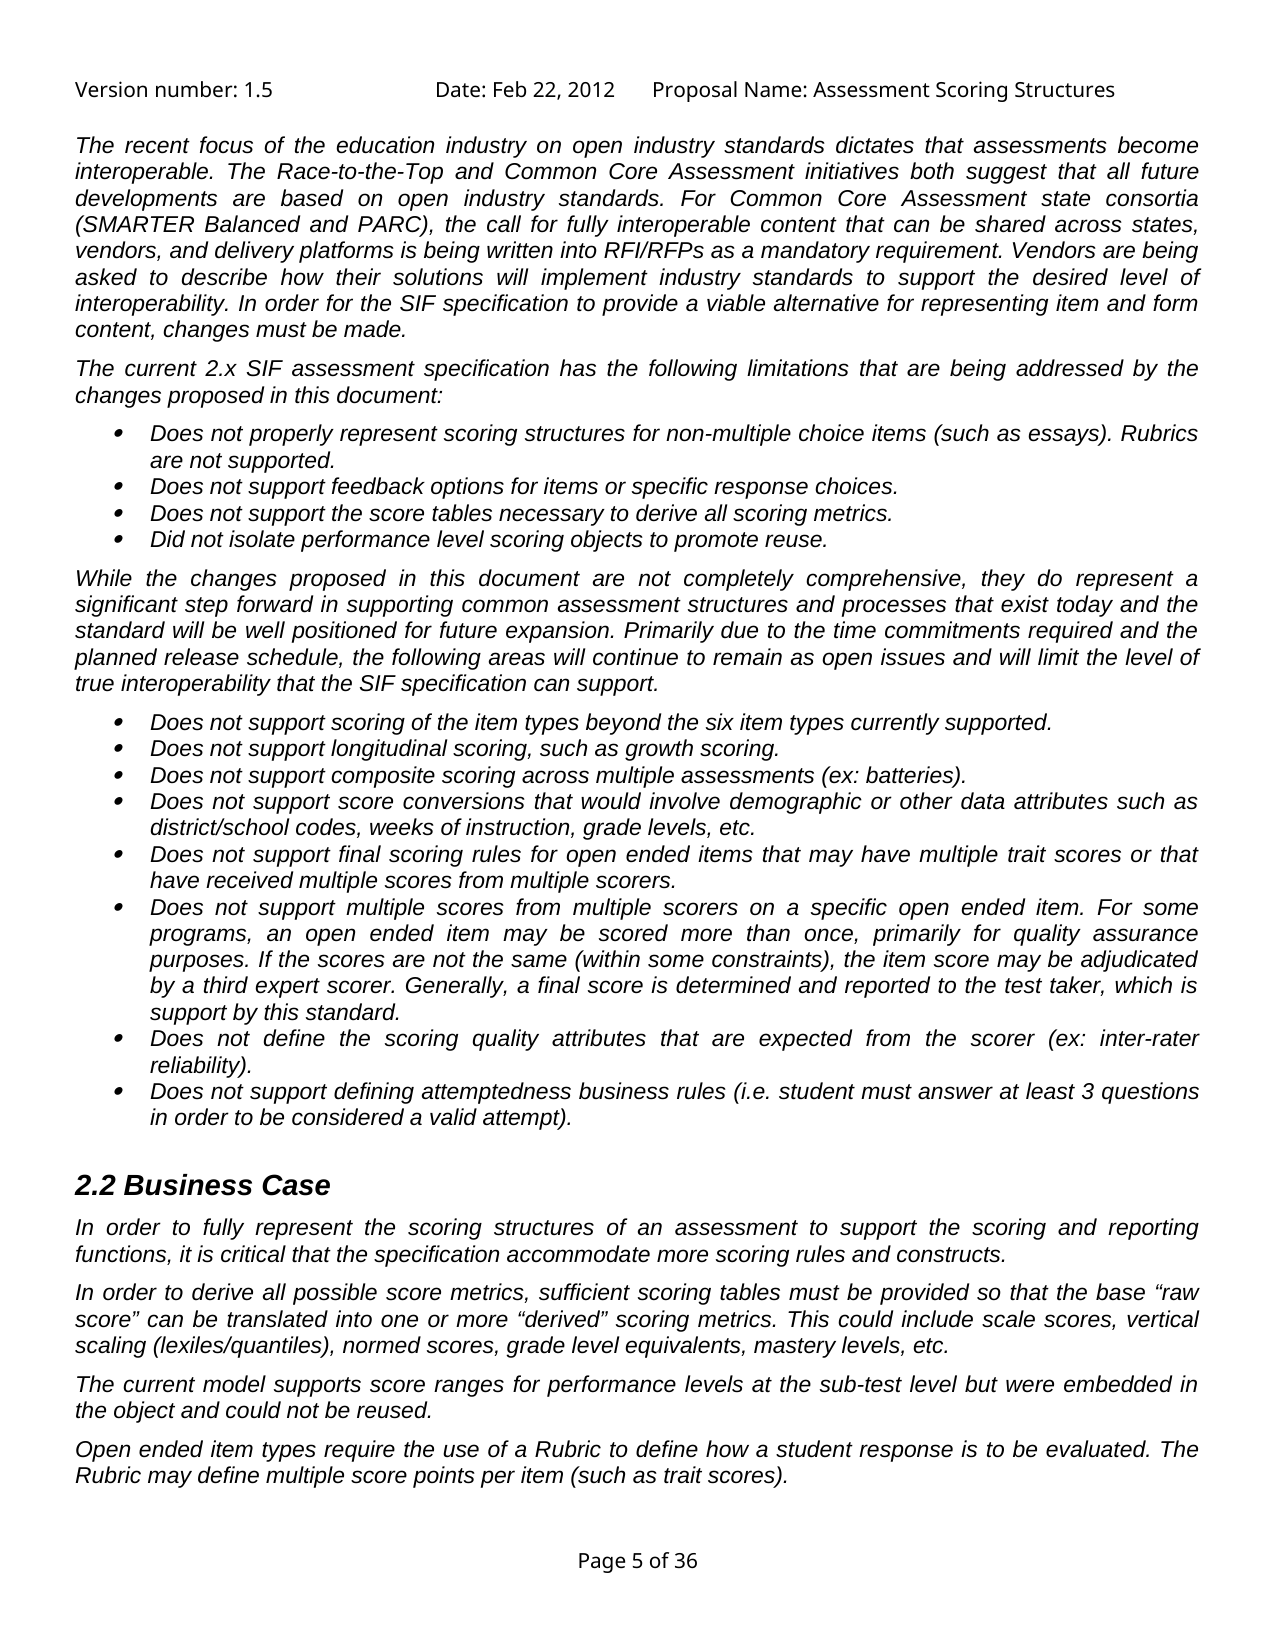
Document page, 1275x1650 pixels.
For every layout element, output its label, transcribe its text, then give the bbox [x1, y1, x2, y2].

text In order to fully represent the scoring structures of an assessment to support the scoring and reporting functions, it is critical that the specification accommodate more scoring rules and constructs. [75, 1214, 1200, 1267]
list Does not support final scoring rules for open ended items that may have multiple trait scores or that have received multiple scores from multiple scorers. [112, 841, 1200, 893]
text While the changes proposed in this document are not completely comprehensive, they do represent a significant step forward in supporting common assessment structures and processes that exist today and the standard will be well positioned for future expansion. Primarily due to the time commitments required and the planned release schedule, the following areas will continue to remain as open issues and will limit the level of true interoperability that the SIF specification can support. [75, 565, 1200, 696]
list Does not support the score tables necessary to derive all scoring metrics. [112, 499, 1200, 526]
list Does not support scoring of the item types beyond the six item types currently supported. [112, 709, 1200, 735]
text Open ended item types require the use of a Rubric to define how a student response is to be evaluated. The Rubric may define multiple score points per item (such as trait scores). [75, 1436, 1200, 1489]
text The current model supports score ranges for performance levels at the sub-test level but were embedded in the object and could not be reused. [75, 1371, 1200, 1424]
list Does not support longitudinal scoring, such as growth scoring. [112, 735, 1200, 762]
list Does not support feedback options for items or specific response choices. [112, 473, 1200, 499]
list Does not support composite scoring across multiple assessments (ex: batteries). [112, 762, 1200, 788]
list Did not isolate performance level scoring objects to promote reuse. [112, 526, 1200, 552]
subtitle 2.2 Business Case [75, 1168, 1200, 1202]
list Does not support defining attemptedness business rules (i.e. student must answer at least 3 questions in order to be considered a valid attempt). [112, 1078, 1200, 1131]
text The current 2.x SIF assessment specification has the following limitations that are being addressed by the changes proposed in this document: [75, 355, 1200, 408]
list Does not support multiple scores from multiple scorers on a specific open ended item. For some programs, an open ended item may be scored more than once, primarily for quality assurance purposes. If the scores are not the same (within some constraints), the item score may be adjudicated by a third expert scorer. Generally, a final score is determined and reported to the test taker, which is support by this standard. [112, 893, 1200, 1025]
list Does not define the scoring quality attributes that are expected from the scorer (ex: inter-rater reliability). [112, 1025, 1200, 1078]
text The recent focus of the education industry on open industry standards dictates that assessments become interoperable. The Race-to-the-Top and Common Core Assessment initiatives both suggest that all future developments are based on open industry standards. For Common Core Assessment state consortia (SMARTER Balanced and PARC), the call for fully interoperable content that can be shared across states, vendors, and delivery platforms is being written into RFI/RFPs as a mandatory requirement. Vendors are being asked to describe how their solutions will implement industry standards to support the desired level of interoperability. In order for the SIF specification to provide a viable alternative for representing item and form content, changes must be made. [75, 132, 1200, 343]
list Does not support score conversions that would involve demographic or other data attributes such as district/school codes, weeks of instruction, grade levels, etc. [112, 788, 1200, 841]
text In order to derive all possible score metrics, sufficient scoring tables must be provided so that the base “raw score” can be translated into one or more “derived” scoring metrics. This could include scale scores, vertical scaling (lexiles/quantiles), normed scores, grade level equivalents, mastery levels, etc. [75, 1279, 1200, 1358]
list Does not properly represent scoring structures for non-multiple choice items (such as essays). Rubrics are not supported. [112, 420, 1200, 473]
